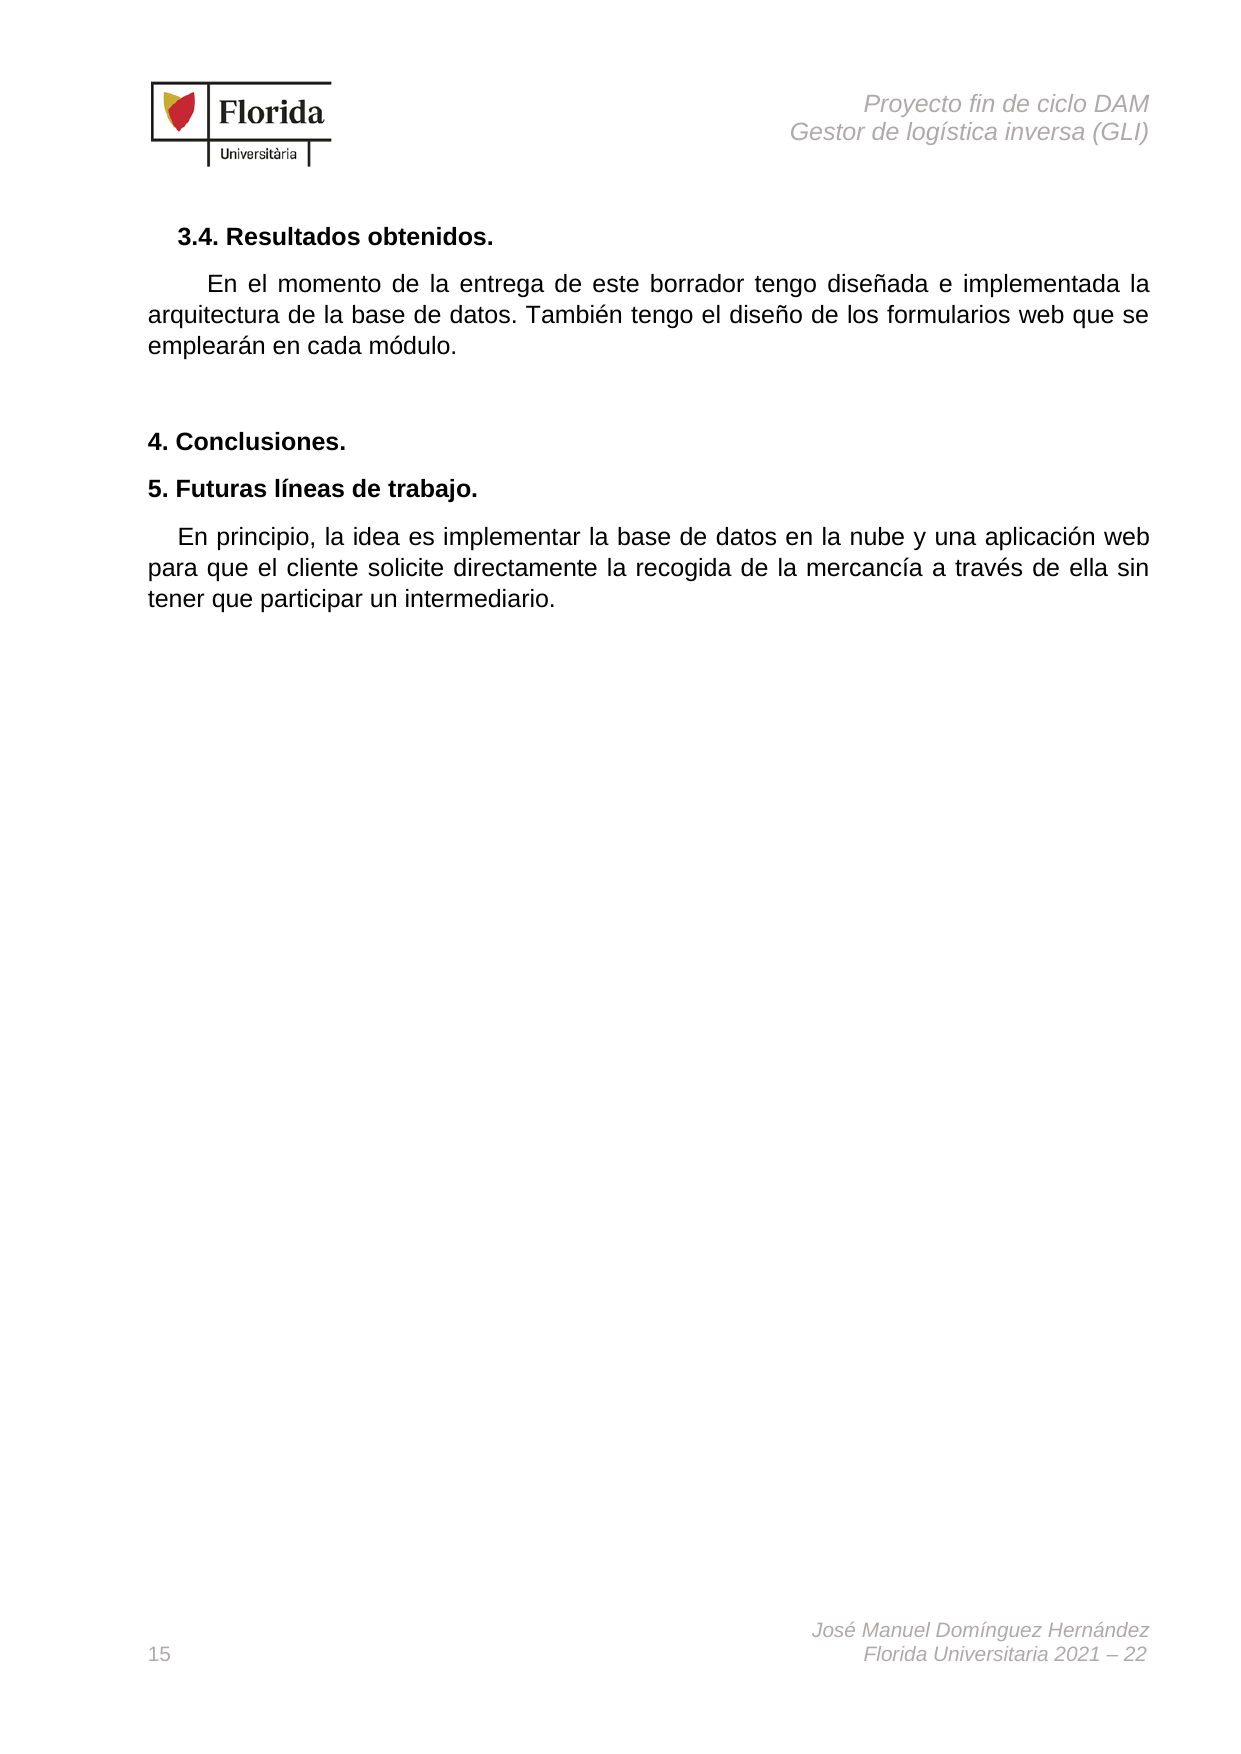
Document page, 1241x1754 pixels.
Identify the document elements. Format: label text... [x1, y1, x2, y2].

picture [150, 81, 332, 167]
text En principio, la idea es implementar la base de datos en la nube y una aplicación web para que el cliente solicite directamente la recogida de la mercancía a través de ella sin tener que participar un intermediario. [148, 522, 1152, 613]
text En el momento de la entrega de este borrador tengo diseñada e implementada la arquitectura de la base de datos. También tengo el diseño de los formularios web que se emplearán en cada módulo. [148, 269, 1152, 360]
text 3.4. Resultados obtenidos. [177, 222, 1152, 250]
text 4. Conclusiones. [148, 427, 1152, 456]
text 5. Futuras líneas de trabajo. [148, 474, 1152, 503]
